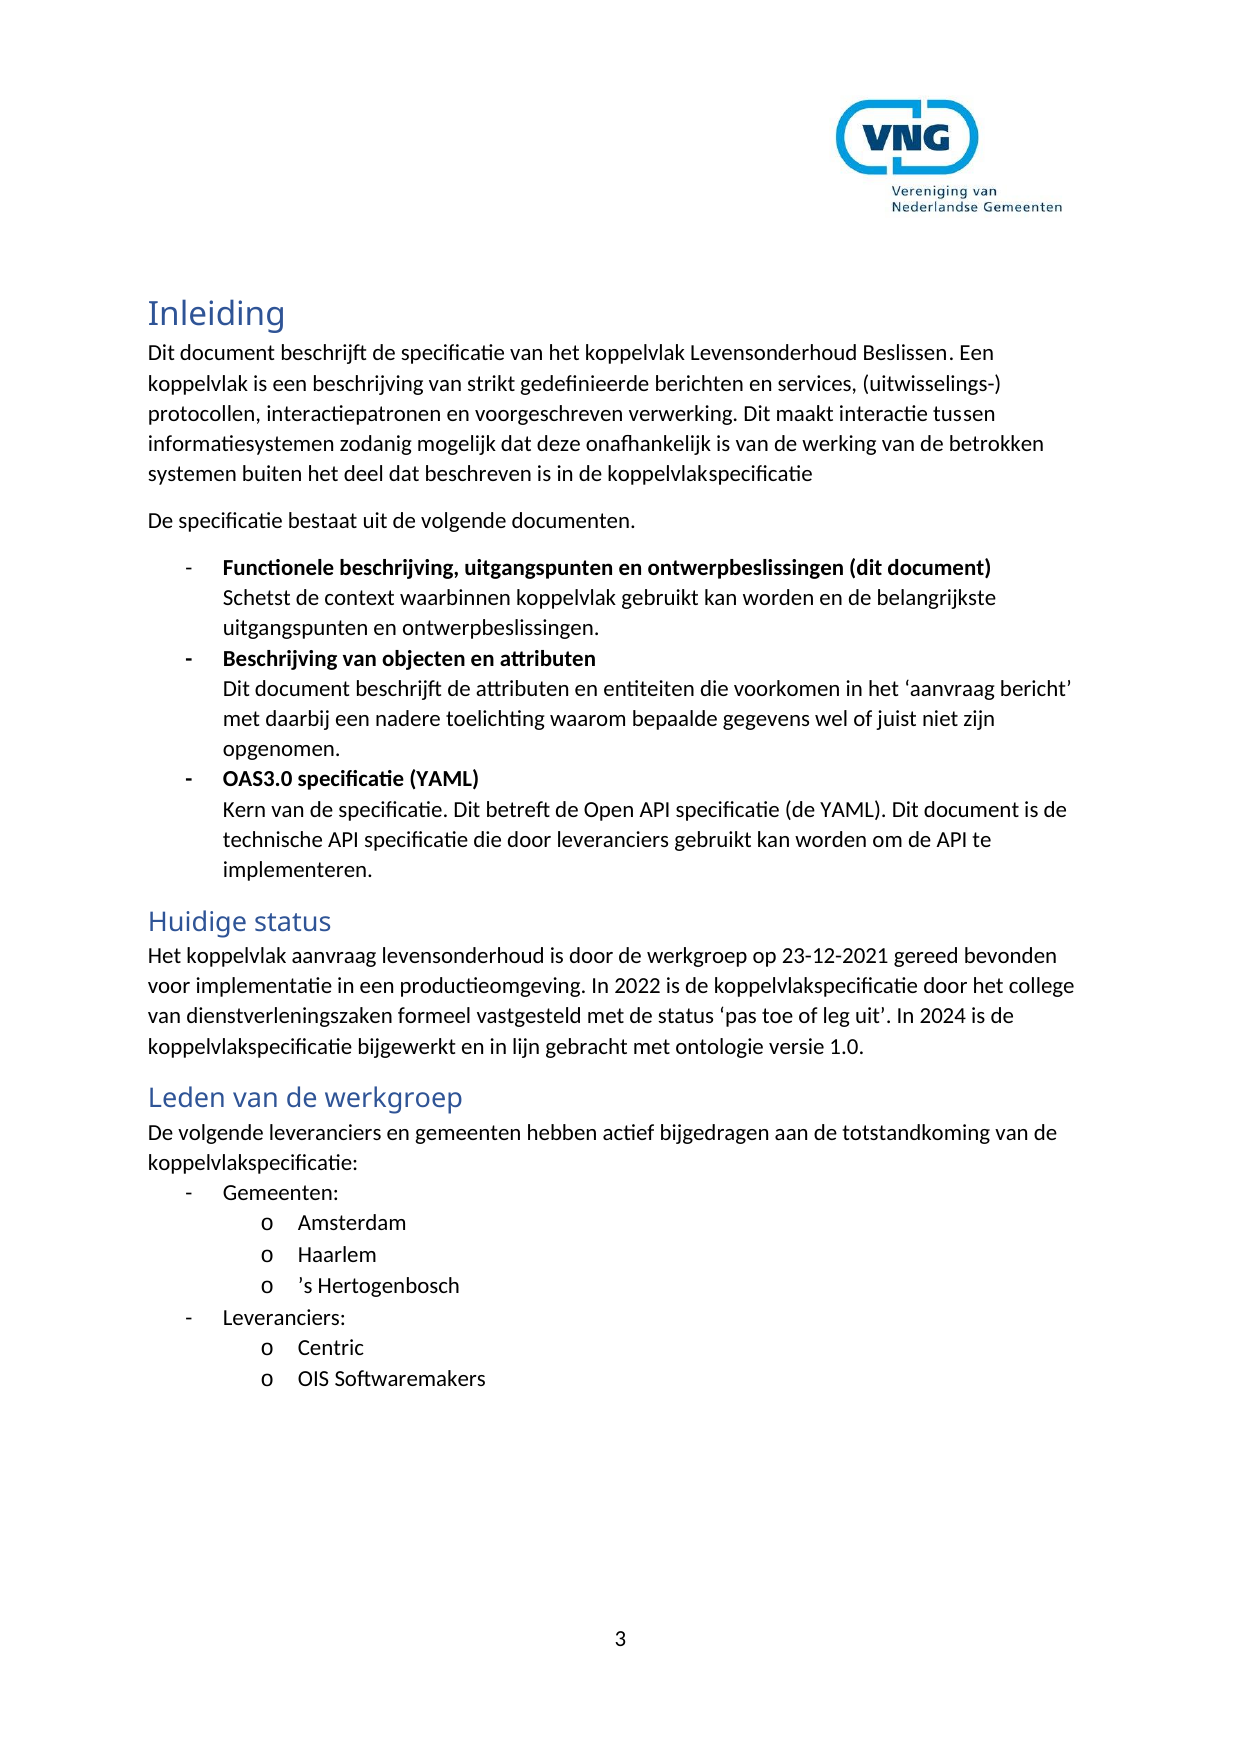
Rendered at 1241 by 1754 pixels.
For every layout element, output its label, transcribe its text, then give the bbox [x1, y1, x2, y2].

list Amsterdam [260, 1208, 1093, 1237]
list ’s Hertogenbosch [260, 1271, 1093, 1300]
picture [807, 73, 1093, 237]
subtitle Leden van de werkgroep De volgende leveranciers en gemeenten hebben actief bijgedragen aan de totstandkoming van de koppelvlakspecificatie: [148, 1079, 1093, 1176]
list OIS Softwaremakers [260, 1364, 1093, 1393]
text Dit document beschrijft de specificatie van het koppelvlak Levensonderhoud Beslissen. Een koppelvlak is een beschrijving van strikt gedefinieerde berichten en services, (uitwisselings-) protocollen, interactiepatronen en voorgeschreven verwerking. Dit maakt interactie tussen informatiesystemen zodanig mogelijk dat deze onafhankelijk is van de werking van de betrokken systemen buiten het deel dat beschreven is in de koppelvlakspecificatie [148, 338, 1093, 487]
list Functionele beschrijving, uitgangspunten en ontwerpbeslissingen (dit document) Schetst de context waarbinnen koppelvlak gebruikt kan worden en de belangrijkste uitgangspunten en ontwerpbeslissingen. [185, 553, 1093, 642]
list Leveranciers: [185, 1303, 1093, 1331]
list Dit document beschrijft de attributen en entiteiten die voorkomen in het ‘aanvraag bericht’ met daarbij een nadere toelichting waarom bepaalde gegevens wel of juist niet zijn opgenomen. [223, 674, 1093, 762]
list Haarlem [260, 1240, 1093, 1269]
text De specificatie bestaat uit de volgende documenten. [148, 506, 1093, 534]
subtitle Inleiding [148, 289, 1093, 335]
list OAS3.0 specificatie (YAML) Kern van de specificatie. Dit betreft de Open API specificatie (de YAML). Dit document is de technische API specificatie die door leveranciers gebruikt kan worden om de API te implementeren. [185, 764, 1093, 883]
list Beschrijving van objecten en attributen [185, 644, 1093, 672]
list Centric [260, 1333, 1093, 1362]
list Gemeenten: [185, 1178, 1093, 1206]
text Huidige status Het koppelvlak aanvraag levensonderhoud is door de werkgroep op 23-12-2021 gereed bevonden voor implementatie in een productieomgeving. In 2022 is de koppelvlakspecificatie door het college van dienstverleningszaken formeel vastgesteld met de status ‘pas toe of leg uit’. In 2024 is de koppelvlakspecificatie bijgewerkt en in lijn gebracht met ontologie versie 1.0. [148, 902, 1093, 1060]
